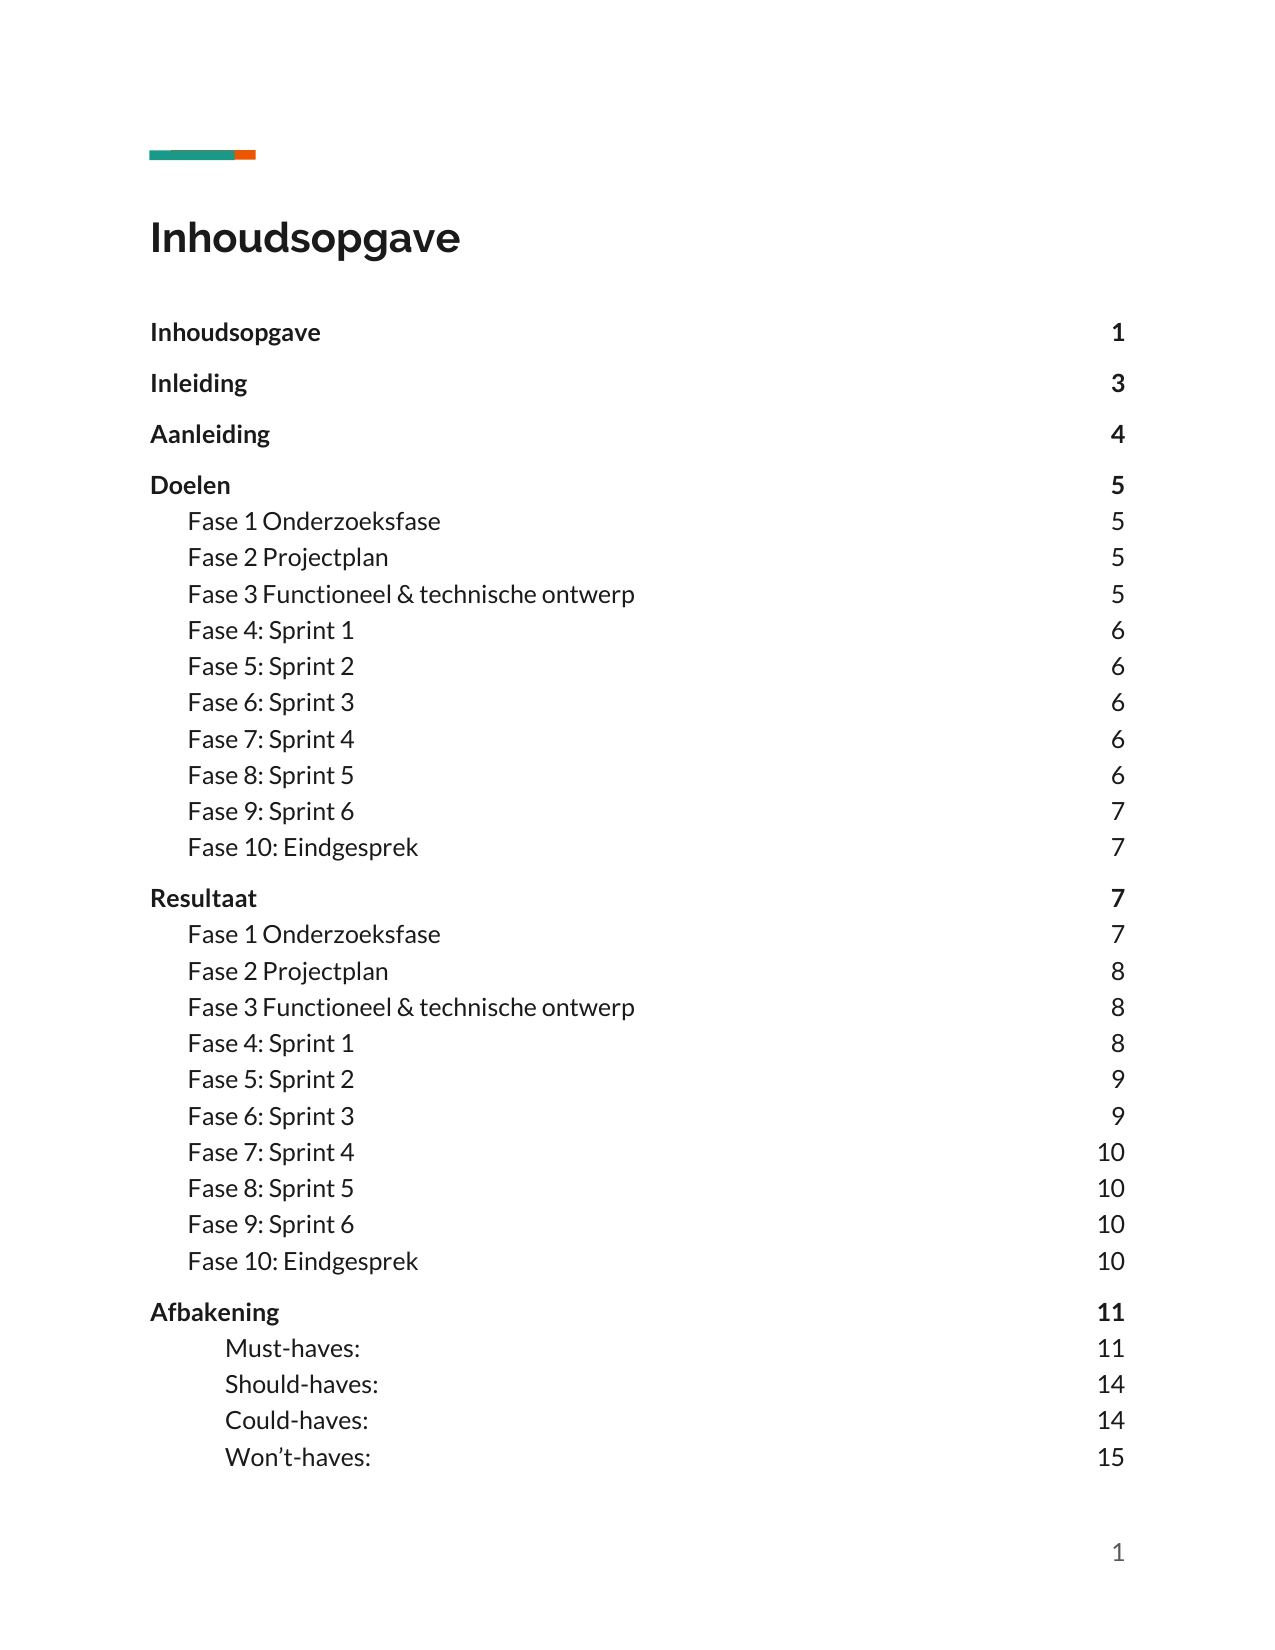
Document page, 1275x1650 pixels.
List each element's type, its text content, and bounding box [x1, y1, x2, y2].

subtitle Inhoudsopgave [150, 214, 1125, 263]
